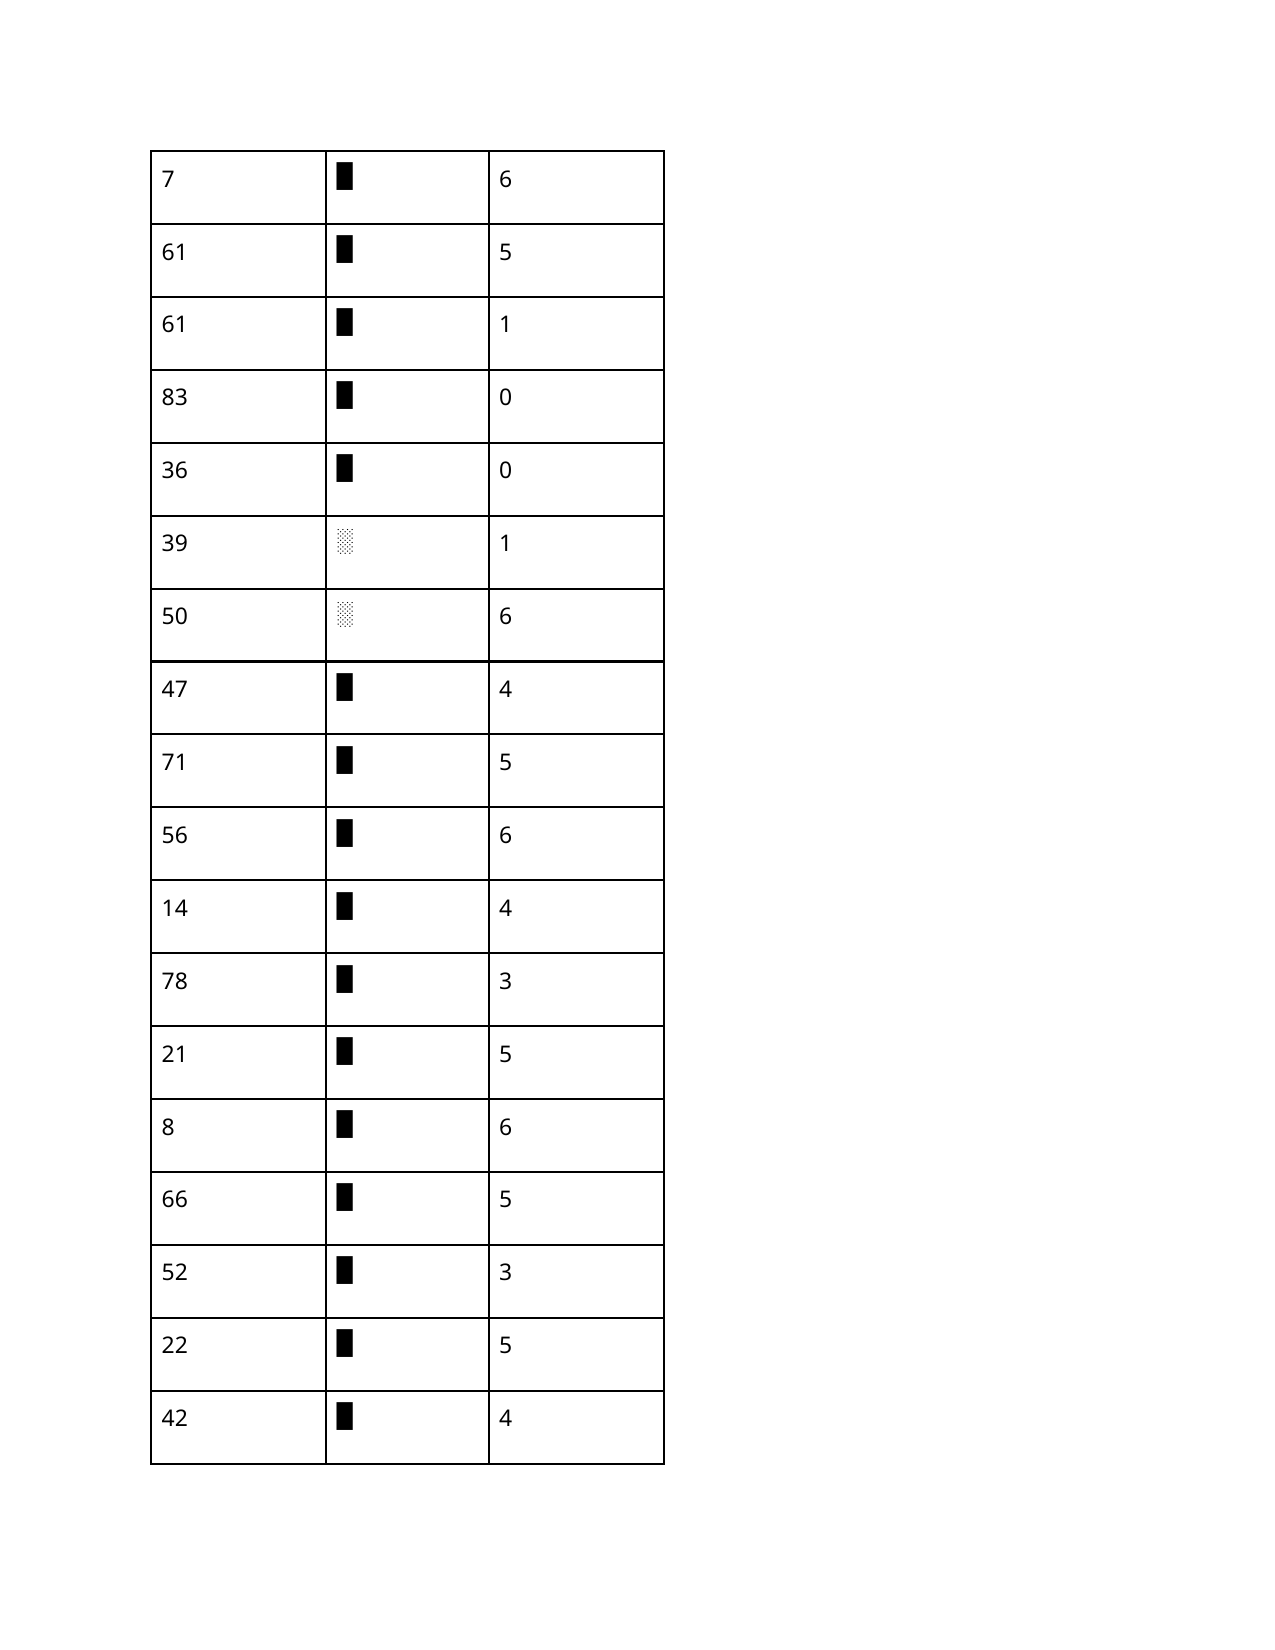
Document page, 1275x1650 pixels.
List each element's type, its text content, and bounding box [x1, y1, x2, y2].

table_cell 50 [152, 590, 325, 660]
table_cell 66 [152, 1173, 325, 1244]
table_cell 0 [490, 444, 663, 514]
table_cell 36 [152, 444, 325, 514]
table_cell 5 [490, 735, 663, 806]
table_cell 0 [490, 371, 663, 442]
table_cell 78 [152, 954, 325, 1025]
table_cell 6 [490, 152, 663, 223]
table_cell 5 [490, 1173, 663, 1244]
table_cell 6 [490, 590, 663, 660]
table_cell █ [327, 371, 488, 442]
table_cell █ [327, 152, 488, 223]
table_cell 14 [152, 881, 325, 952]
table_cell 39 [152, 517, 325, 587]
table_cell █ [327, 881, 488, 952]
table_cell █ [327, 1392, 488, 1462]
table_cell 83 [152, 371, 325, 442]
table_cell █ [327, 1100, 488, 1171]
table_cell 4 [490, 663, 663, 733]
table_cell 3 [490, 954, 663, 1025]
table_cell █ [327, 298, 488, 369]
table_cell 4 [490, 1392, 663, 1462]
table_cell 8 [152, 1100, 325, 1171]
table_cell 61 [152, 225, 325, 296]
table_cell 71 [152, 735, 325, 806]
table_cell 6 [490, 808, 663, 879]
table_cell █ [327, 735, 488, 806]
table_cell █ [327, 1246, 488, 1317]
table_cell 5 [490, 225, 663, 296]
table_cell 22 [152, 1319, 325, 1389]
table_cell █ [327, 225, 488, 296]
table_cell ░ [327, 590, 488, 660]
table_cell █ [327, 808, 488, 879]
table_cell 5 [490, 1027, 663, 1098]
table_cell █ [327, 444, 488, 514]
table_cell 61 [152, 298, 325, 369]
table_cell █ [327, 663, 488, 733]
table_cell 21 [152, 1027, 325, 1098]
table_cell 1 [490, 517, 663, 587]
table_cell 42 [152, 1392, 325, 1462]
table_cell █ [327, 1173, 488, 1244]
table_cell █ [327, 1319, 488, 1389]
table_cell 56 [152, 808, 325, 879]
table_cell 4 [490, 881, 663, 952]
table_cell 6 [490, 1100, 663, 1171]
table_cell 47 [152, 663, 325, 733]
table_cell ░ [327, 517, 488, 587]
table_cell 52 [152, 1246, 325, 1317]
table_cell 1 [490, 298, 663, 369]
table_cell █ [327, 954, 488, 1025]
table_cell █ [327, 1027, 488, 1098]
table_cell 5 [490, 1319, 663, 1389]
table_cell 3 [490, 1246, 663, 1317]
table_cell 7 [152, 152, 325, 223]
